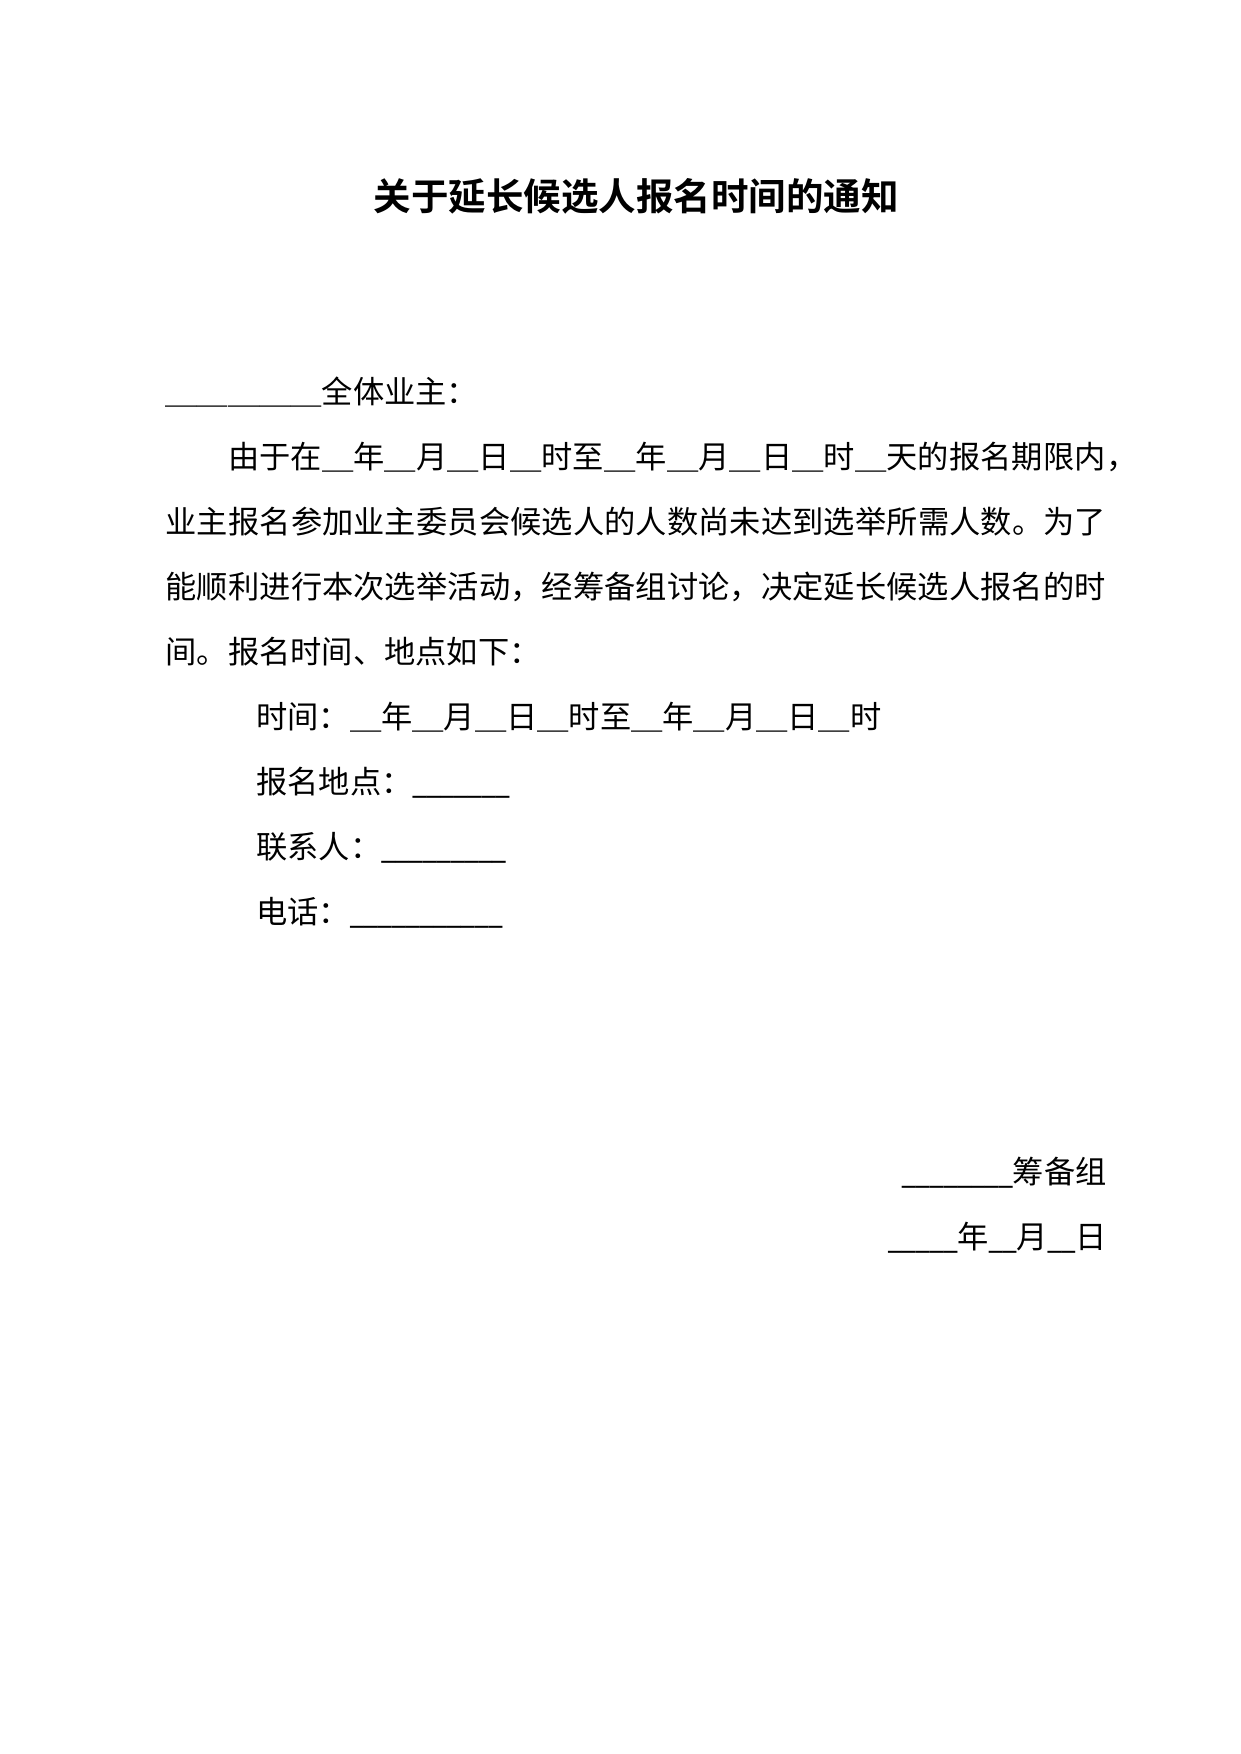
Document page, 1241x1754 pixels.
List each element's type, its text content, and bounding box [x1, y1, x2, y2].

text 由于在＿年＿月＿日＿时至＿年＿月＿日＿时＿天的报名期限内，业主报名参加业主委员会候选人的人数尚未达到选举所需人数。为了能顺利进行本次选举活动，经筹备组讨论，决定延长候选人报名的时间。报名时间、地点如下： [165, 422, 1106, 682]
text ＿＿＿＿＿全体业主： [165, 357, 1106, 422]
text 报名地点：_______ [165, 747, 1106, 812]
text 联系人：_________ [165, 812, 1106, 877]
text _____年__月__日 [165, 1202, 1106, 1267]
text ________筹备组 [165, 1137, 1106, 1202]
text 电话：___________ [165, 877, 1106, 942]
text 关于延长候选人报名时间的通知 [165, 162, 1106, 227]
text 时间：＿年＿月＿日＿时至＿年＿月＿日＿时 [165, 682, 1106, 747]
